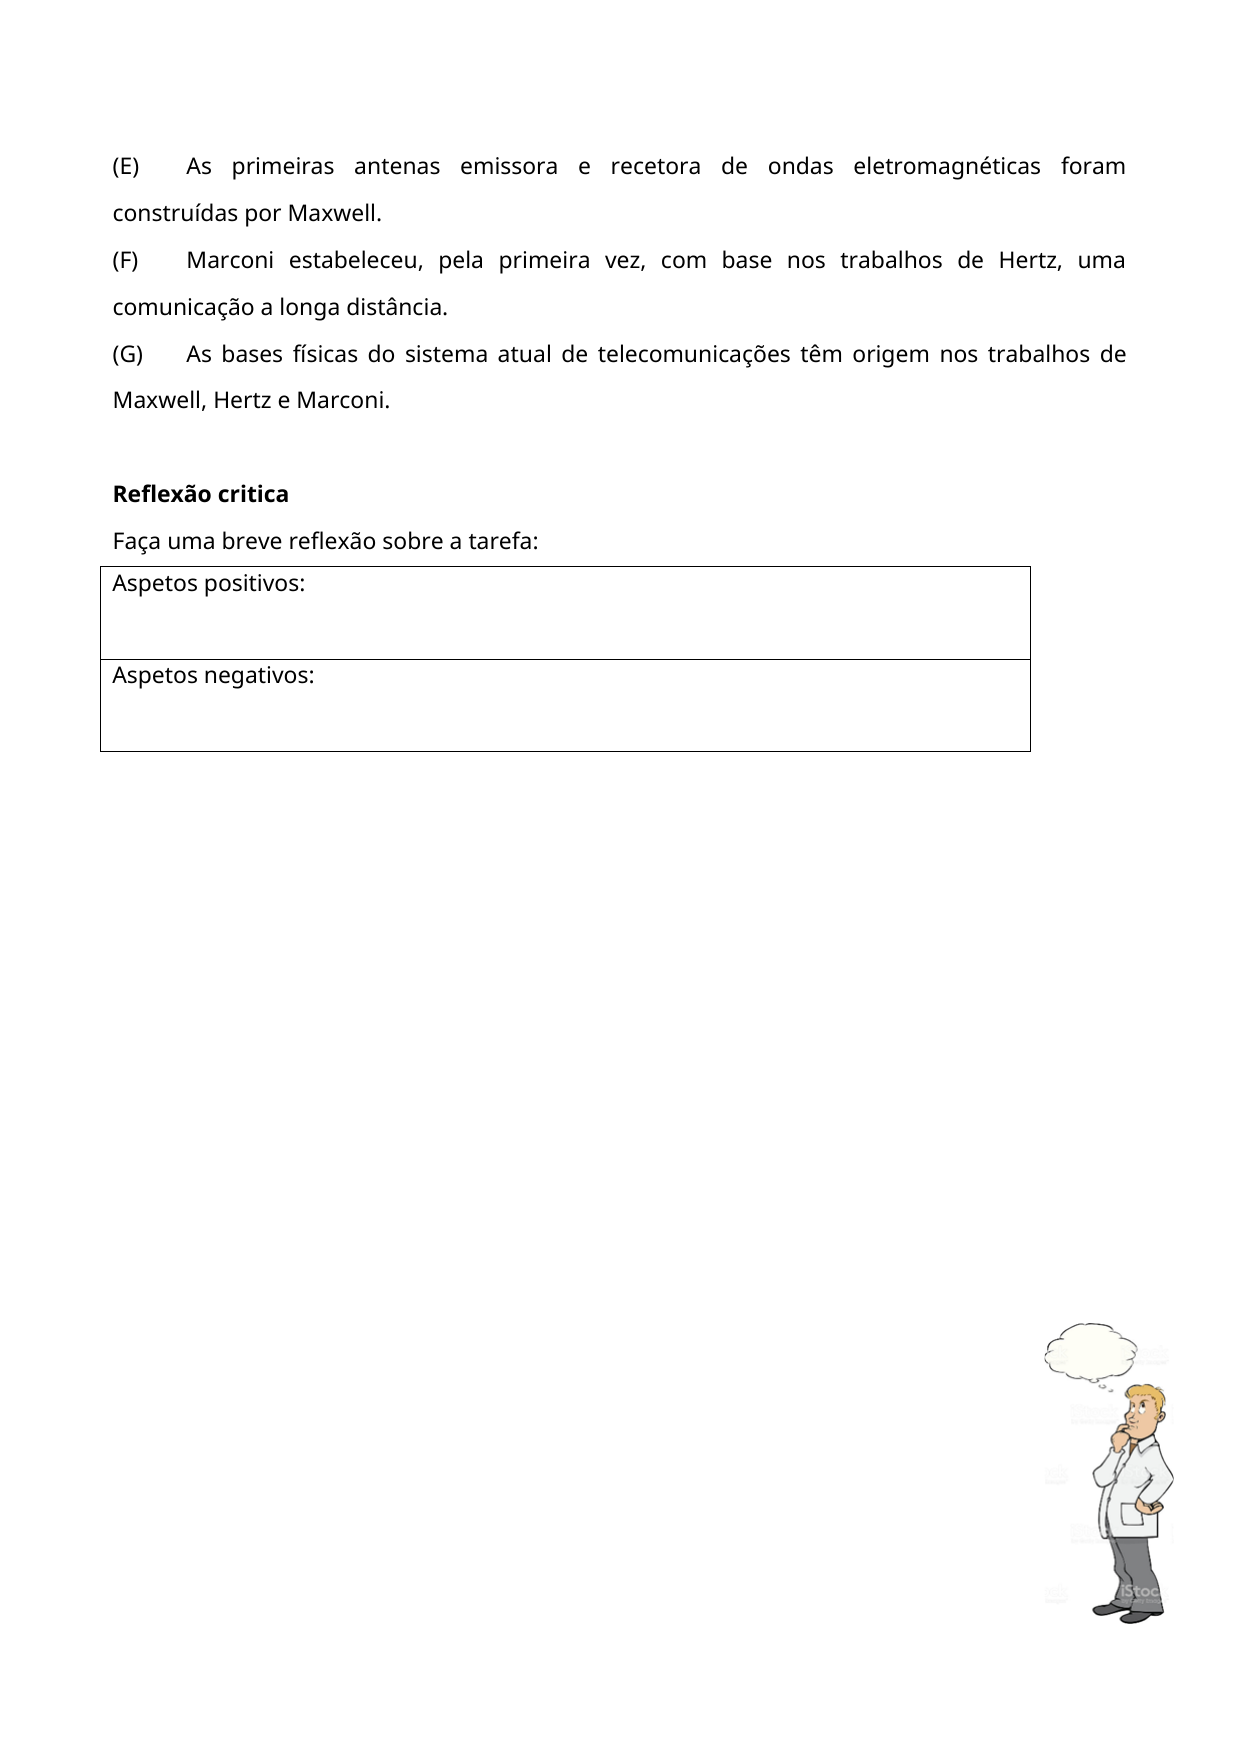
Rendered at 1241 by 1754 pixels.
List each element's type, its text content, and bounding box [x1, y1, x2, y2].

table_header Aspetos positivos: [101, 567, 1030, 658]
table_cell Aspetos negativos: [101, 660, 1030, 751]
list Marconi estabeleceu, pela primeira vez, com base nos trabalhos de Hertz, uma comunicação a longa distância. [112, 244, 1128, 322]
list As primeiras antenas emissora e recetora de ondas eletromagnéticas foram construídas por Maxwell. [112, 150, 1128, 228]
picture [1044, 1323, 1174, 1624]
list As bases físicas do sistema atual de telecomunicações têm origem nos trabalhos de Maxwell, Hertz e Marconi. [112, 337, 1128, 416]
text Reflexão critica [112, 478, 1128, 509]
text Faça uma breve reflexão sobre a tarefa: [112, 525, 1128, 556]
